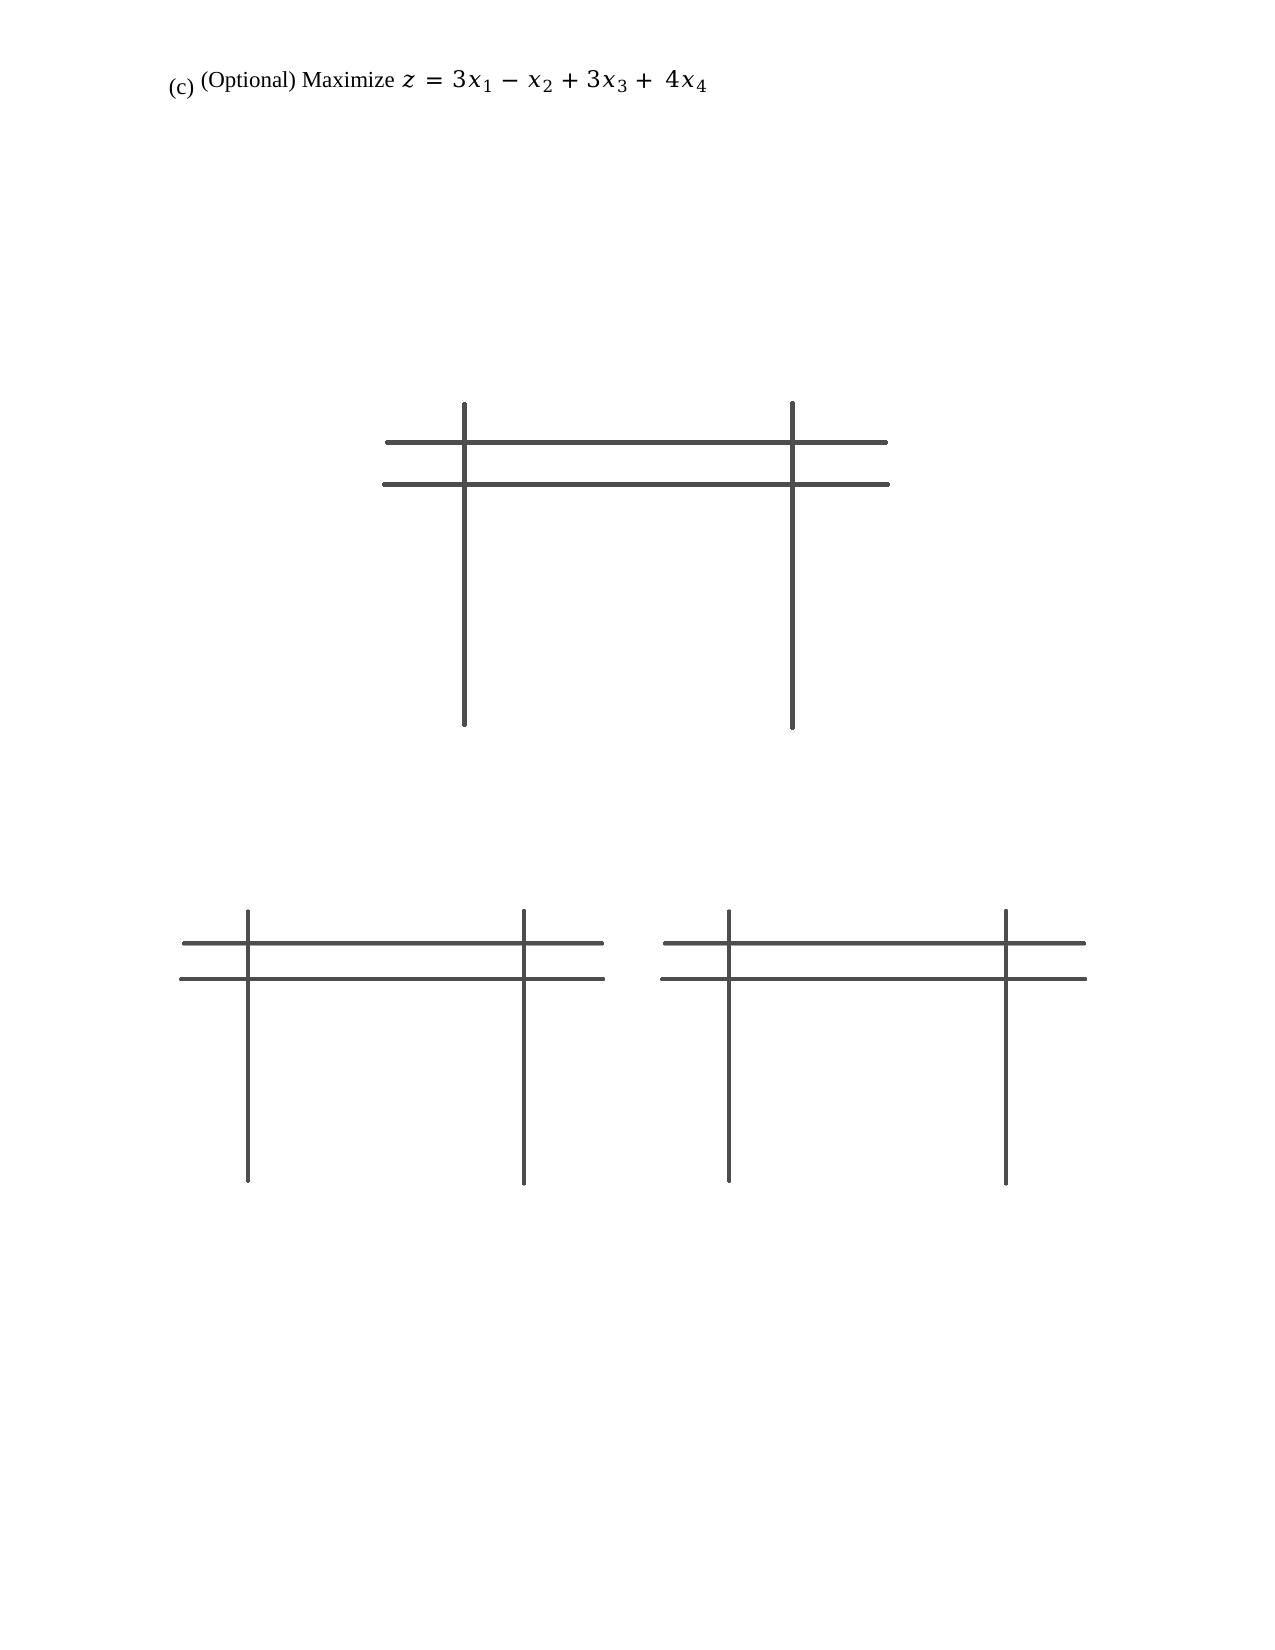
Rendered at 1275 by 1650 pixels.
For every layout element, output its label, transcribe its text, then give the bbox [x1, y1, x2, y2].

text (c) (Optional) Maximize 𝑧 = 3𝑥1 − 𝑥2 + 3𝑥3 + 4𝑥4 [169, 66, 1129, 93]
picture [158, 853, 1122, 1206]
picture [357, 335, 931, 754]
